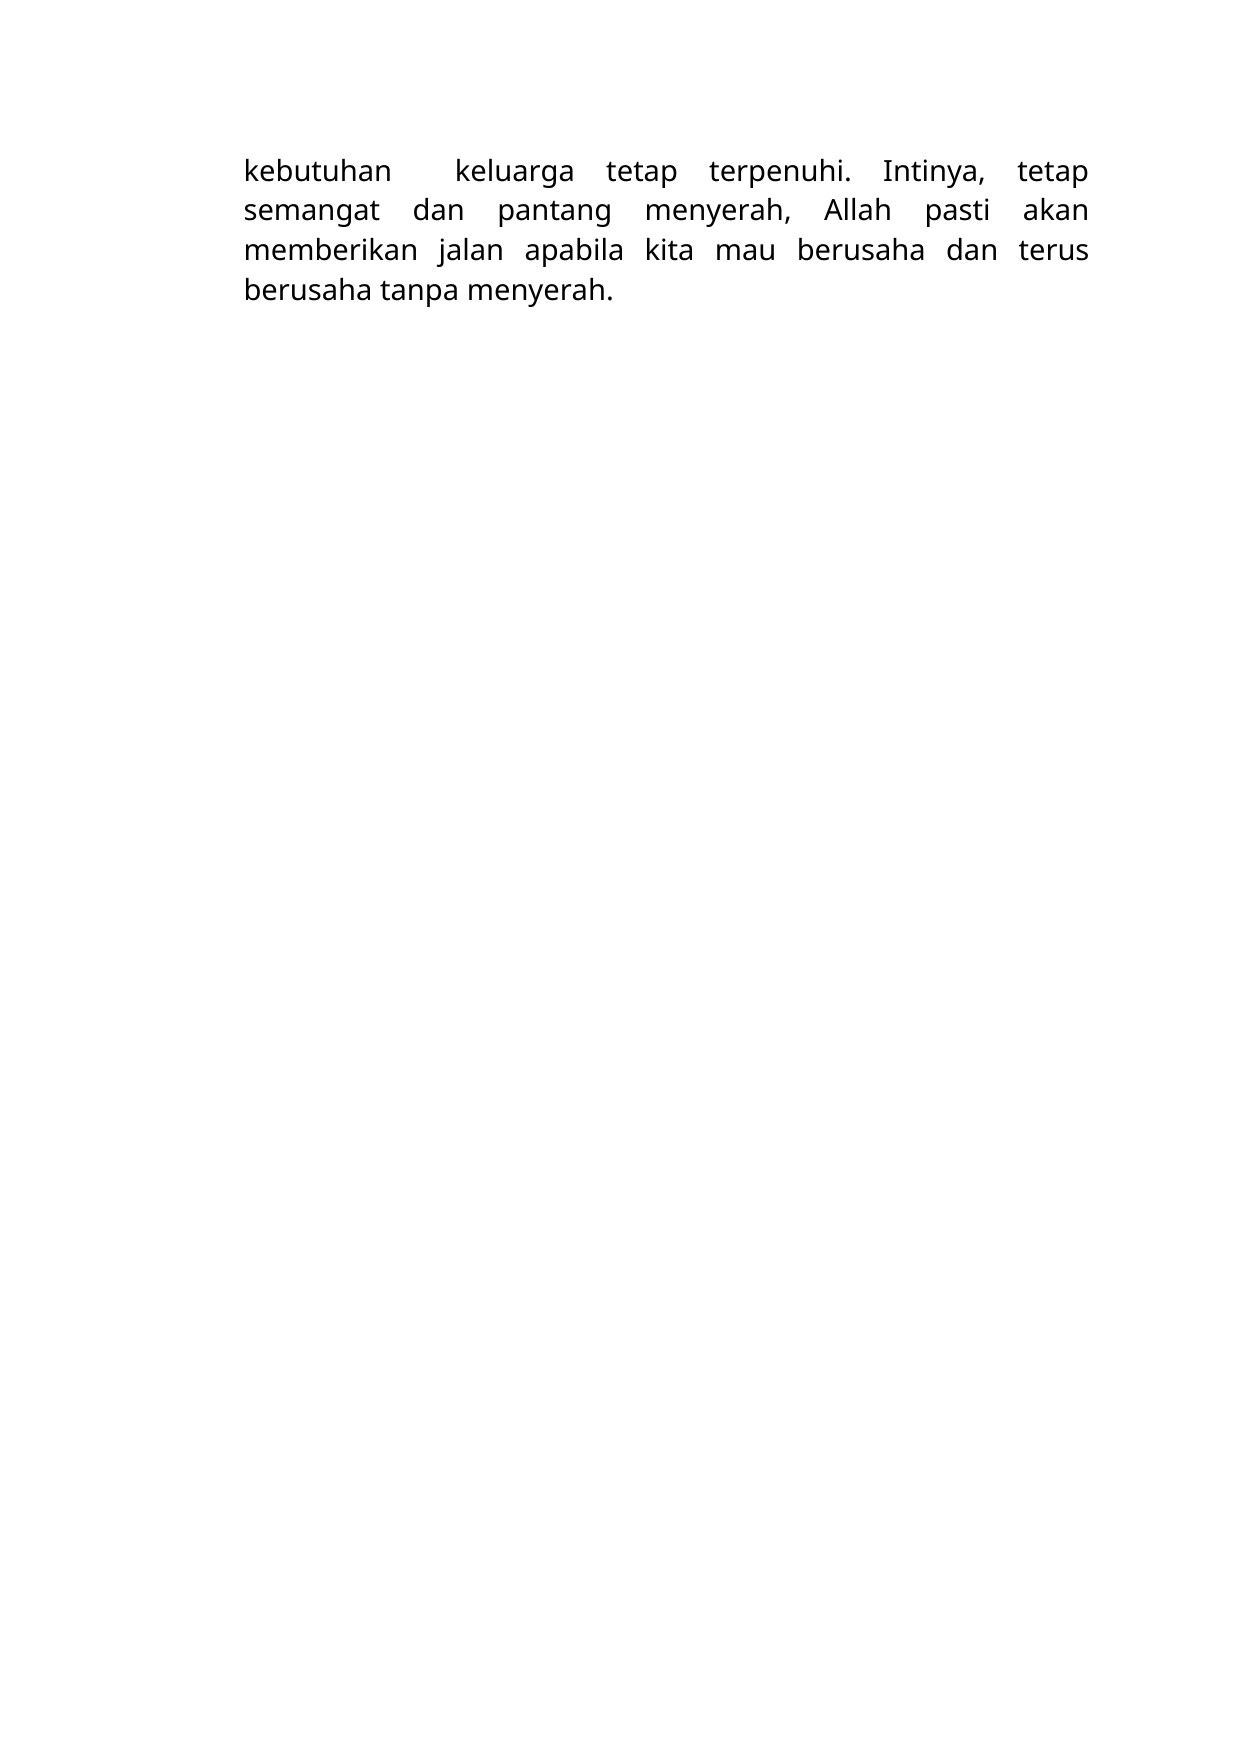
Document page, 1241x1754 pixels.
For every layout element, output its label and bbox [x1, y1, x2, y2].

text [243, 150, 1090, 309]
